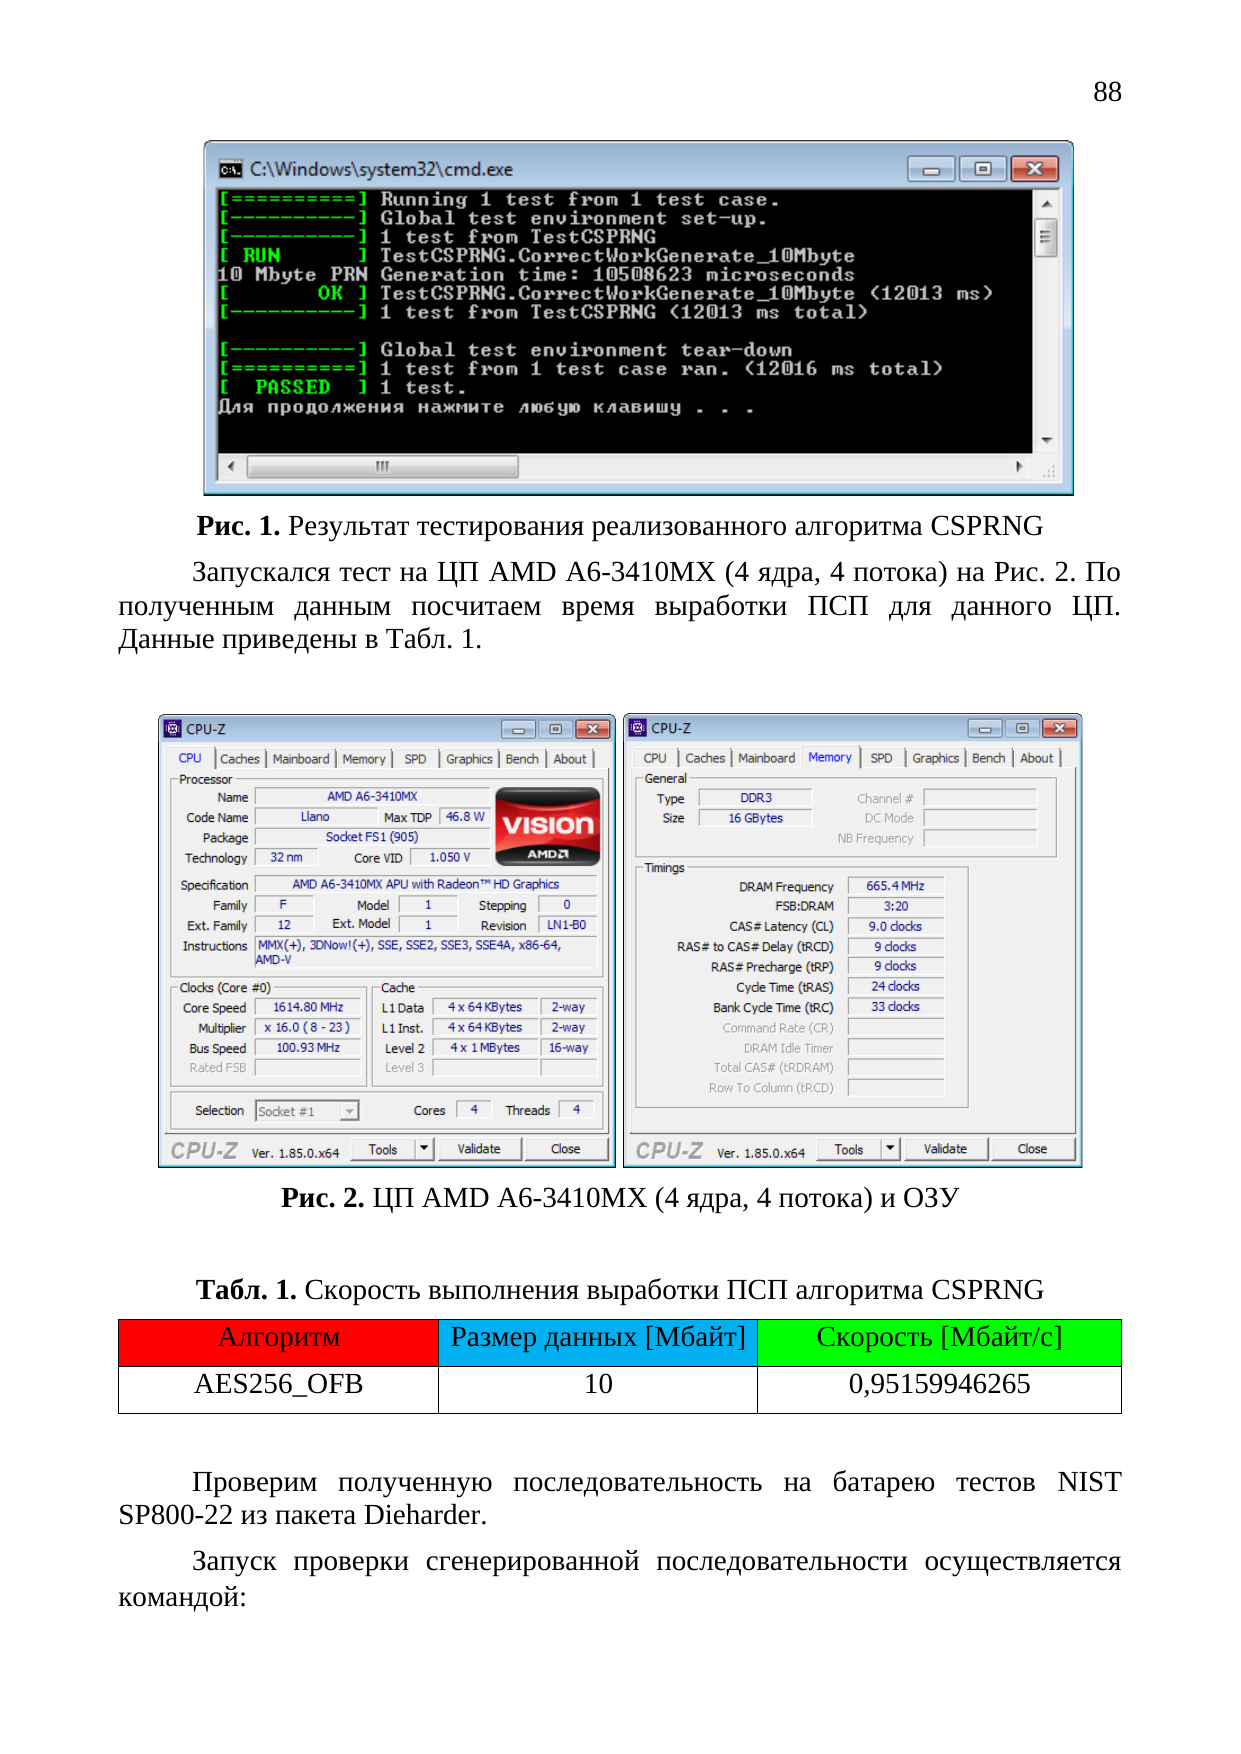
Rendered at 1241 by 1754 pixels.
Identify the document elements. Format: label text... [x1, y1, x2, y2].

text Рис. 1. Результат тестирования реализованного алгоритма CSPRNG [118, 508, 1122, 542]
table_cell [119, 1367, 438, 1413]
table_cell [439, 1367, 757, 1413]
picture [158, 714, 616, 1168]
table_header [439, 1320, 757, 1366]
list Запуск проверки сгенерированной последовательности осуществляется командой: [118, 1543, 1122, 1612]
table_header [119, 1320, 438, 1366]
text Запускался тест на ЦП AMD A6-3410MX (4 ядра, 4 потока) на Рис. 2. По полученным данным посчитаем время выработки ПСП для данного ЦП. Данные приведены в Табл. 1. [118, 554, 1122, 655]
text Проверим полученную последовательность на батарею тестов NIST SP800-22 из пакета Dieharder. [118, 1464, 1122, 1531]
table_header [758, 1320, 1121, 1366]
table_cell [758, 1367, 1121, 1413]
text Табл. 1. Скорость выполнения выработки ПСП алгоритма CSPRNG [118, 1272, 1122, 1306]
picture [203, 140, 1074, 496]
text Рис. 2. ЦП AMD A6-3410MX (4 ядра, 4 потока) и ОЗУ [118, 1180, 1122, 1214]
picture [623, 713, 1083, 1168]
